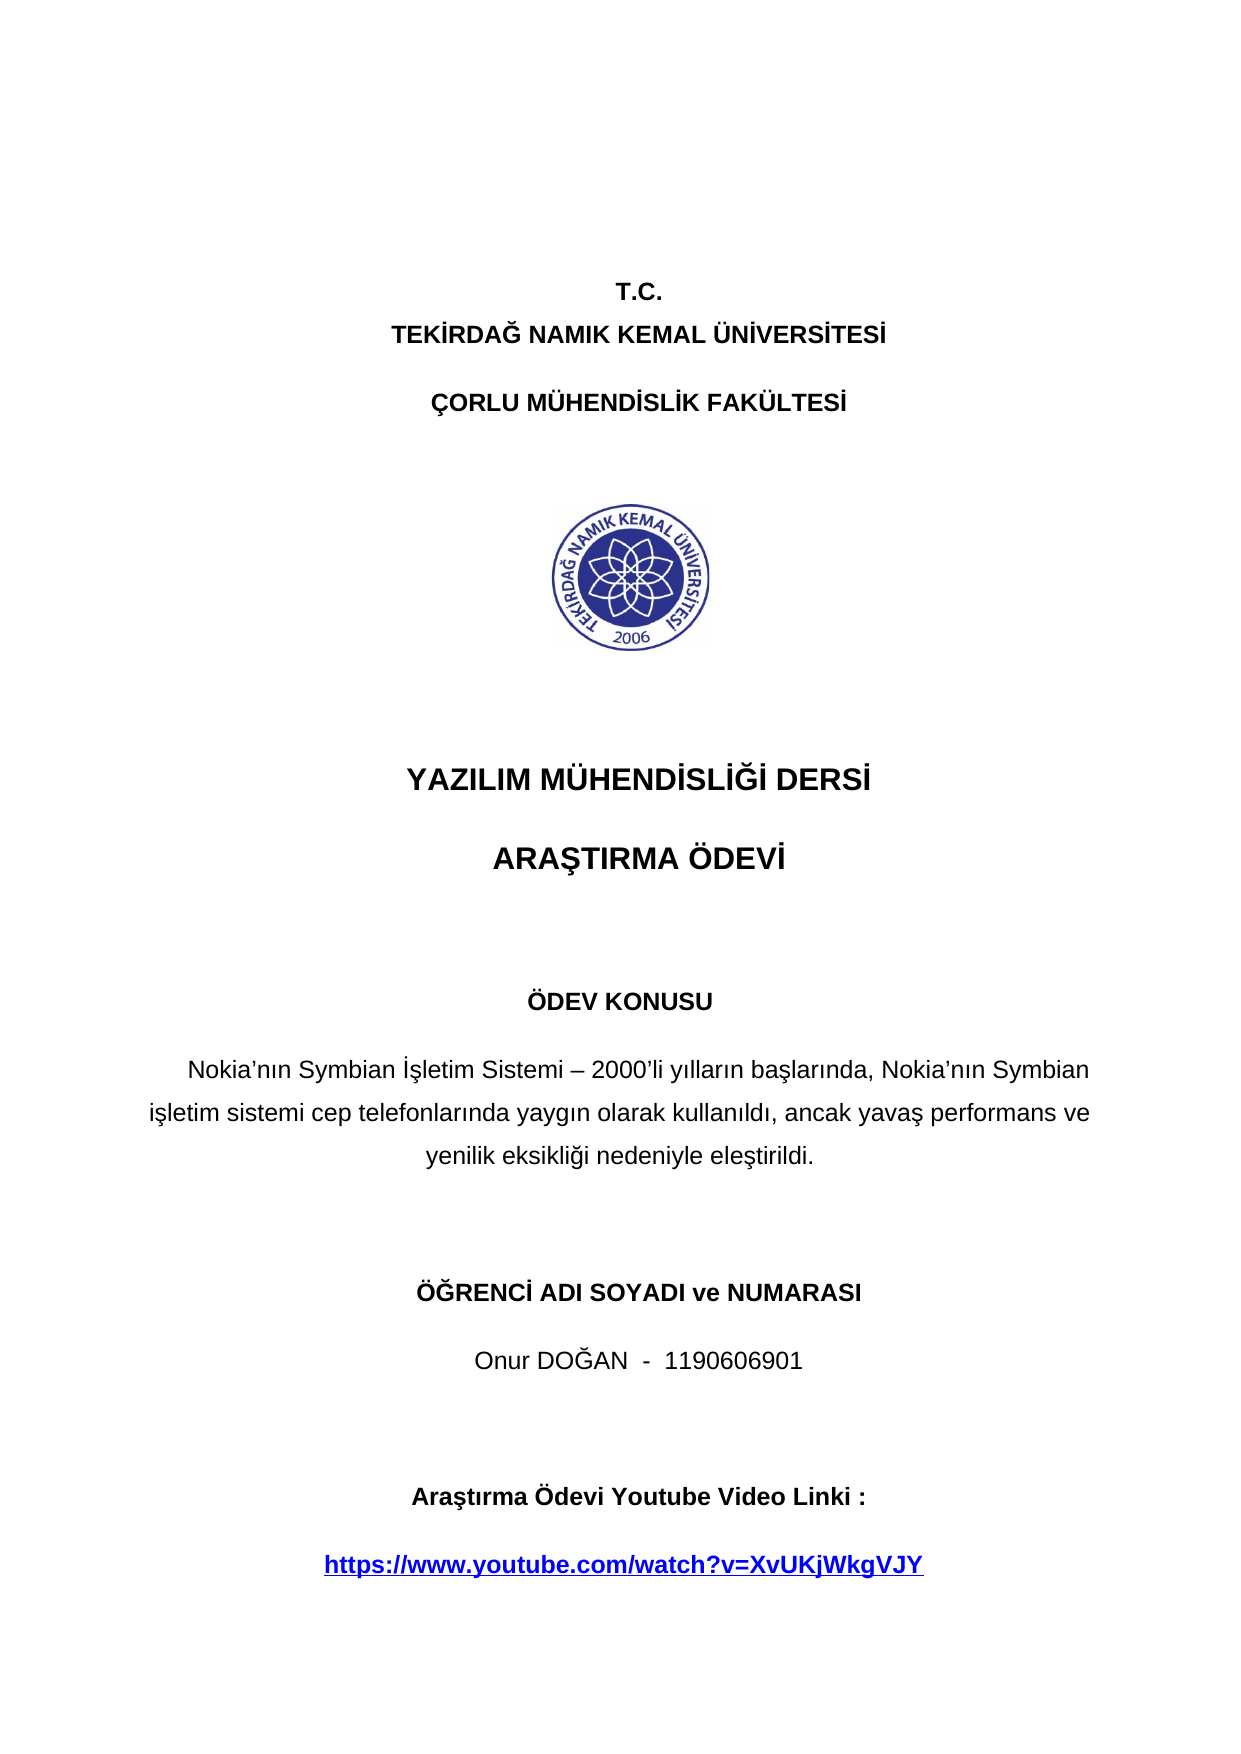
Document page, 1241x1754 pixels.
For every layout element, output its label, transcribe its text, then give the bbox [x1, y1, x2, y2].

picture [551, 504, 710, 651]
text ARAŞTIRMA ÖDEVİ [148, 840, 1093, 876]
text Araştırma Ödevi Youtube Video Linki : [148, 1482, 1093, 1511]
text ÇORLU MÜHENDİSLİK FAKÜLTESİ [148, 388, 1093, 417]
text TEKİRDAĞ NAMIK KEMAL ÜNİVERSİTESİ [148, 320, 1093, 349]
text Nokia’nın Symbian İşletim Sistemi – 2000’li yılların başlarında, Nokia’nın Symbian işletim sistemi cep telefonlarında yaygın olarak kullanıldı, ancak yavaş performans ve yenilik eksikliği nedeniyle eleştirildi. [148, 1055, 1093, 1170]
text https://www.youtube.com/watch?v=XvUKjWkgVJY [148, 1550, 1093, 1579]
text Onur DOĞAN - 1190606901 [148, 1346, 1093, 1374]
text T.C. [148, 277, 1093, 306]
text ÖĞRENCİ ADI SOYADI ve NUMARASI [148, 1277, 1093, 1306]
text YAZILIM MÜHENDİSLİĞİ DERSİ [148, 761, 1093, 797]
text ÖDEV KONUSU [148, 987, 1093, 1016]
